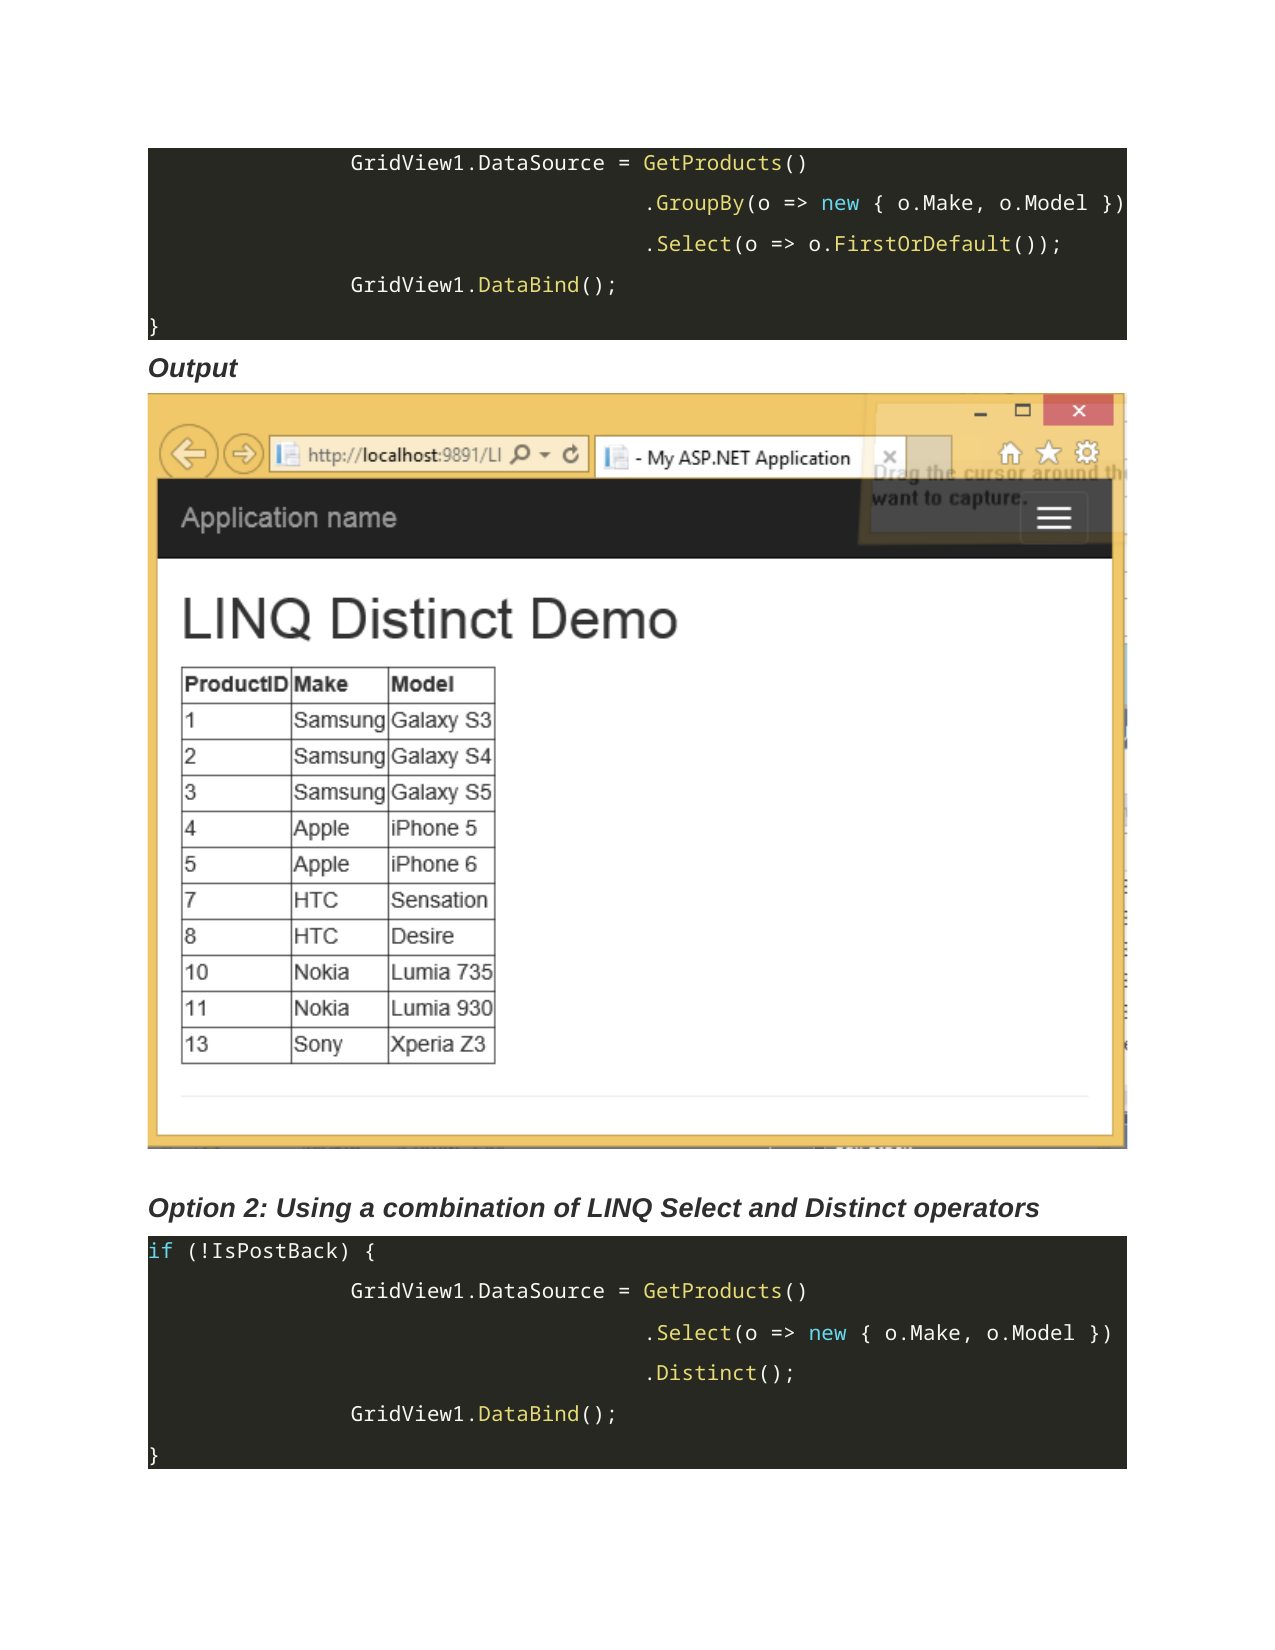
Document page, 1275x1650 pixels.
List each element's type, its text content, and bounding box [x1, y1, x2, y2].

subtitle Option 2: Using a combination of LINQ Select and Distinct operators [148, 1192, 1127, 1223]
text GridView1.DataSource = GetProducts() [148, 1277, 1127, 1305]
text GridView1.DataSource = GetProducts() [148, 148, 1127, 176]
text } [148, 1440, 1127, 1469]
text .Select(o => new { o.Make, o.Model }) [148, 1318, 1127, 1346]
subtitle Output [148, 352, 1127, 383]
text if (!IsPostBack) { [148, 1236, 1127, 1264]
picture [147, 393, 1128, 1149]
text } [148, 311, 1127, 340]
text .GroupBy(o => new { o.Make, o.Model }) [148, 188, 1127, 217]
text GridView1.DataBind(); [148, 270, 1127, 299]
text .Select(o => o.FirstOrDefault()); [148, 229, 1127, 258]
text .Distinct(); [148, 1358, 1127, 1387]
text GridView1.DataBind(); [148, 1399, 1127, 1428]
